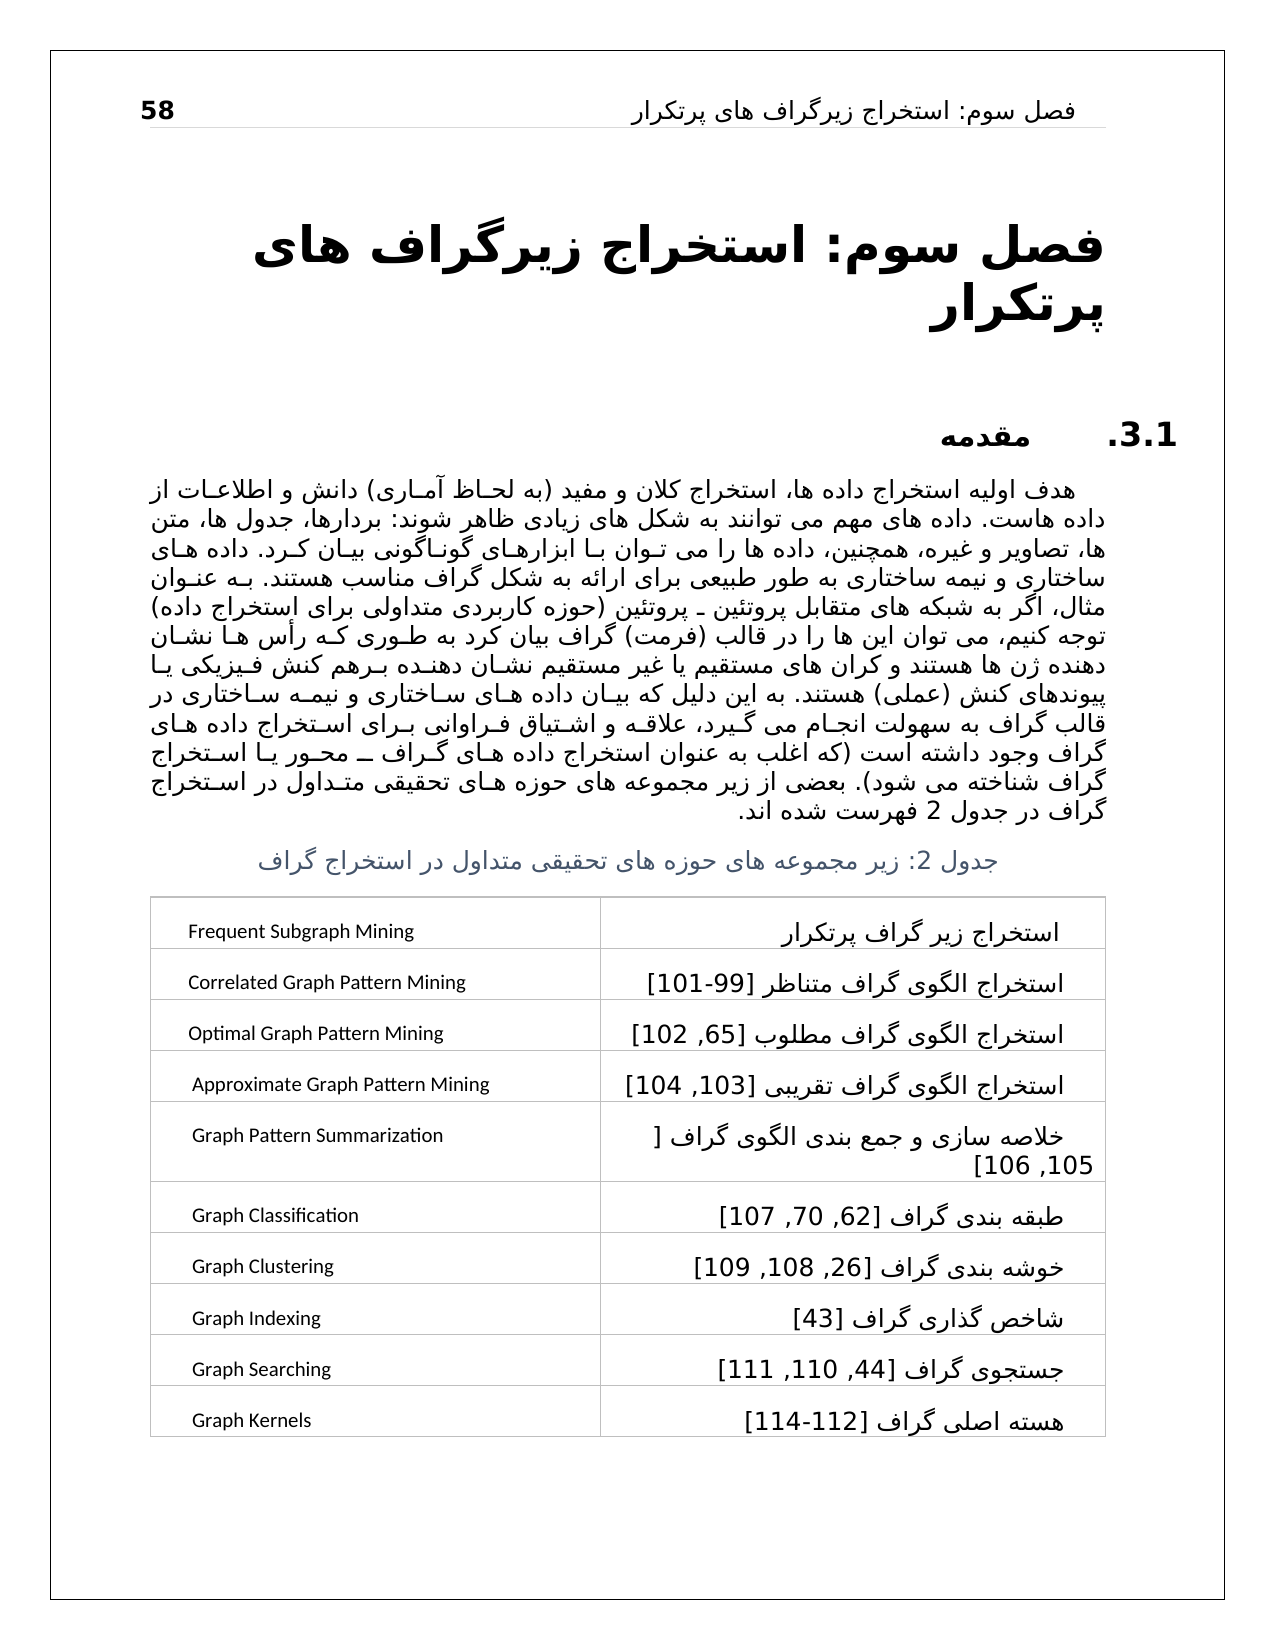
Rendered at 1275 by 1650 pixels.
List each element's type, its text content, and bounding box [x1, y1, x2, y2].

table_cell Graph Searching [151, 1335, 600, 1385]
table_cell Graph Pattern Summarization [151, 1102, 600, 1181]
table_cell طبقه بندی گراف [62, 70, 107] [601, 1182, 1105, 1232]
table_cell Graph Clustering [151, 1233, 600, 1283]
table_cell Graph Indexing [151, 1284, 600, 1334]
table_cell استخراج الگوی گراف متناظر [99-101] [601, 949, 1105, 998]
text هدف اولیه استخراج داده ها، استخراج کلان و مفید (به لحاظ آماری) دانش و اطلاعات از داده هاست. داده های مهم می توانند به شکل های زیادی ظاهر شوند: بردارها، جدول ها، متن ها، تصاویر و غیره، همچنین، داده ها را می توان با ابزارهای گوناگونی بیان کرد. داده های ساختاری و نیمه ساختاری به طور طبیعی برای ارائه به شکل گراف مناسب هستند. به عنوان مثال، اگر به شبکه های متقابل پروتئین ـ پروتئین (حوزه کاربردی متداولی برای استخراج داده) توجه کنیم، می توان این ها را در قالب (فرمت) گراف بیان کرد به طوری که رأس ها نشان دهنده ژن ها هستند و کران های مستقیم یا غیر مستقیم نشان دهنده برهم کنش فیزیکی یا پیوندهای کنش (عملی) هستند. به این دلیل که بیان داده های ساختاری و نیمه ساختاری در قالب گراف به سهولت انجام می گیرد، علاقه و اشتیاق فراوانی برای استخراج داده های گراف وجود داشته است (که اغلب به عنوان استخراج داده های گراف ـ محور یا استخراج گراف شناخته می شود). بعضی از زیر مجموعه های حوزه های تحقیقی متداول در استخراج گراف در جدول 2 فهرست شده اند. [150, 476, 1106, 826]
table_header استخراج زیر گراف پرتکرار [601, 898, 1105, 947]
table_cell شاخص گذاری گراف [43] [601, 1284, 1105, 1334]
table_cell Optimal Graph Pattern Mining [151, 1000, 600, 1049]
table_cell استخراج الگوی گراف تقریبی [103, 104] [601, 1051, 1105, 1101]
table_cell استخراج الگوی گراف مطلوب [65, 102] [601, 1000, 1105, 1049]
table_cell Approximate Graph Pattern Mining [151, 1051, 600, 1101]
table_cell خوشه بندی گراف [26, 108, 109] [601, 1233, 1105, 1283]
table_header Frequent Subgraph Mining [151, 898, 600, 947]
table_cell Graph Classification [151, 1182, 600, 1232]
table_cell جستجوی گراف [44, 110, 111] [601, 1335, 1105, 1385]
subtitle فصل سوم: استخراج زیرگراف های پرتکرار [150, 216, 1106, 332]
text جدول 2: زیر مجموعه های حوزه های تحقیقی متداول در استخراج گراف [150, 846, 1106, 876]
table_cell خلاصه سازی و جمع بندی الگوی گراف [105, 106] [601, 1102, 1105, 1181]
table_cell هسته اصلی گراف [112-114] [601, 1386, 1105, 1436]
table_cell Correlated Graph Pattern Mining [151, 949, 600, 998]
table_cell Graph Kernels [151, 1386, 600, 1436]
subtitle مقدمه [150, 416, 1106, 455]
